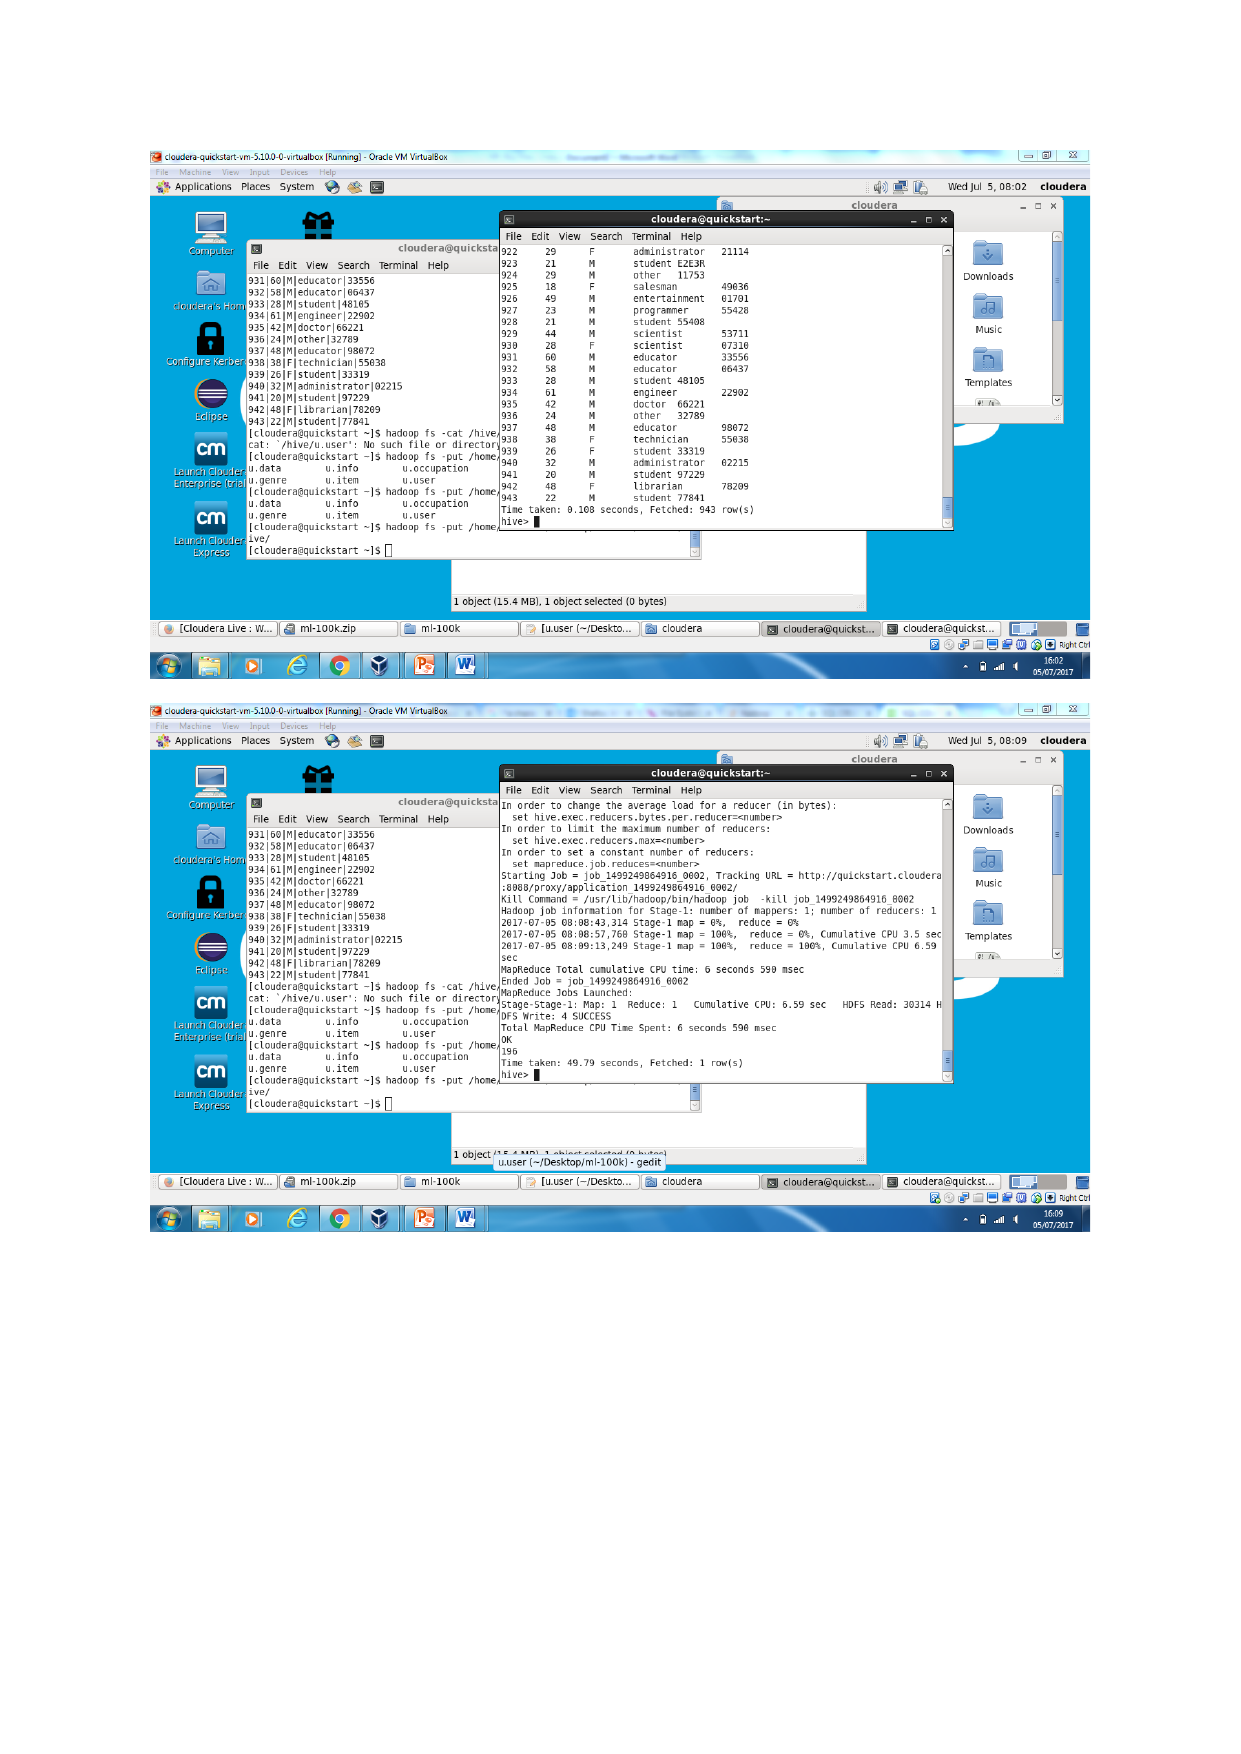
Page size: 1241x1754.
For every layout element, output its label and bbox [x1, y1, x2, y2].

picture [304, 216, 315, 228]
picture [150, 150, 1091, 611]
picture [197, 825, 225, 848]
picture [195, 380, 227, 408]
picture [322, 218, 333, 228]
picture [304, 770, 315, 781]
picture [195, 433, 227, 464]
picture [197, 271, 225, 294]
picture [150, 703, 1091, 1170]
picture [195, 1055, 227, 1086]
picture [198, 323, 223, 354]
picture [150, 1174, 1091, 1232]
picture [195, 987, 227, 1017]
picture [150, 621, 1091, 679]
picture [195, 933, 226, 961]
picture [195, 502, 227, 533]
picture [198, 877, 223, 907]
picture [196, 212, 226, 243]
picture [196, 766, 226, 797]
picture [322, 772, 333, 781]
